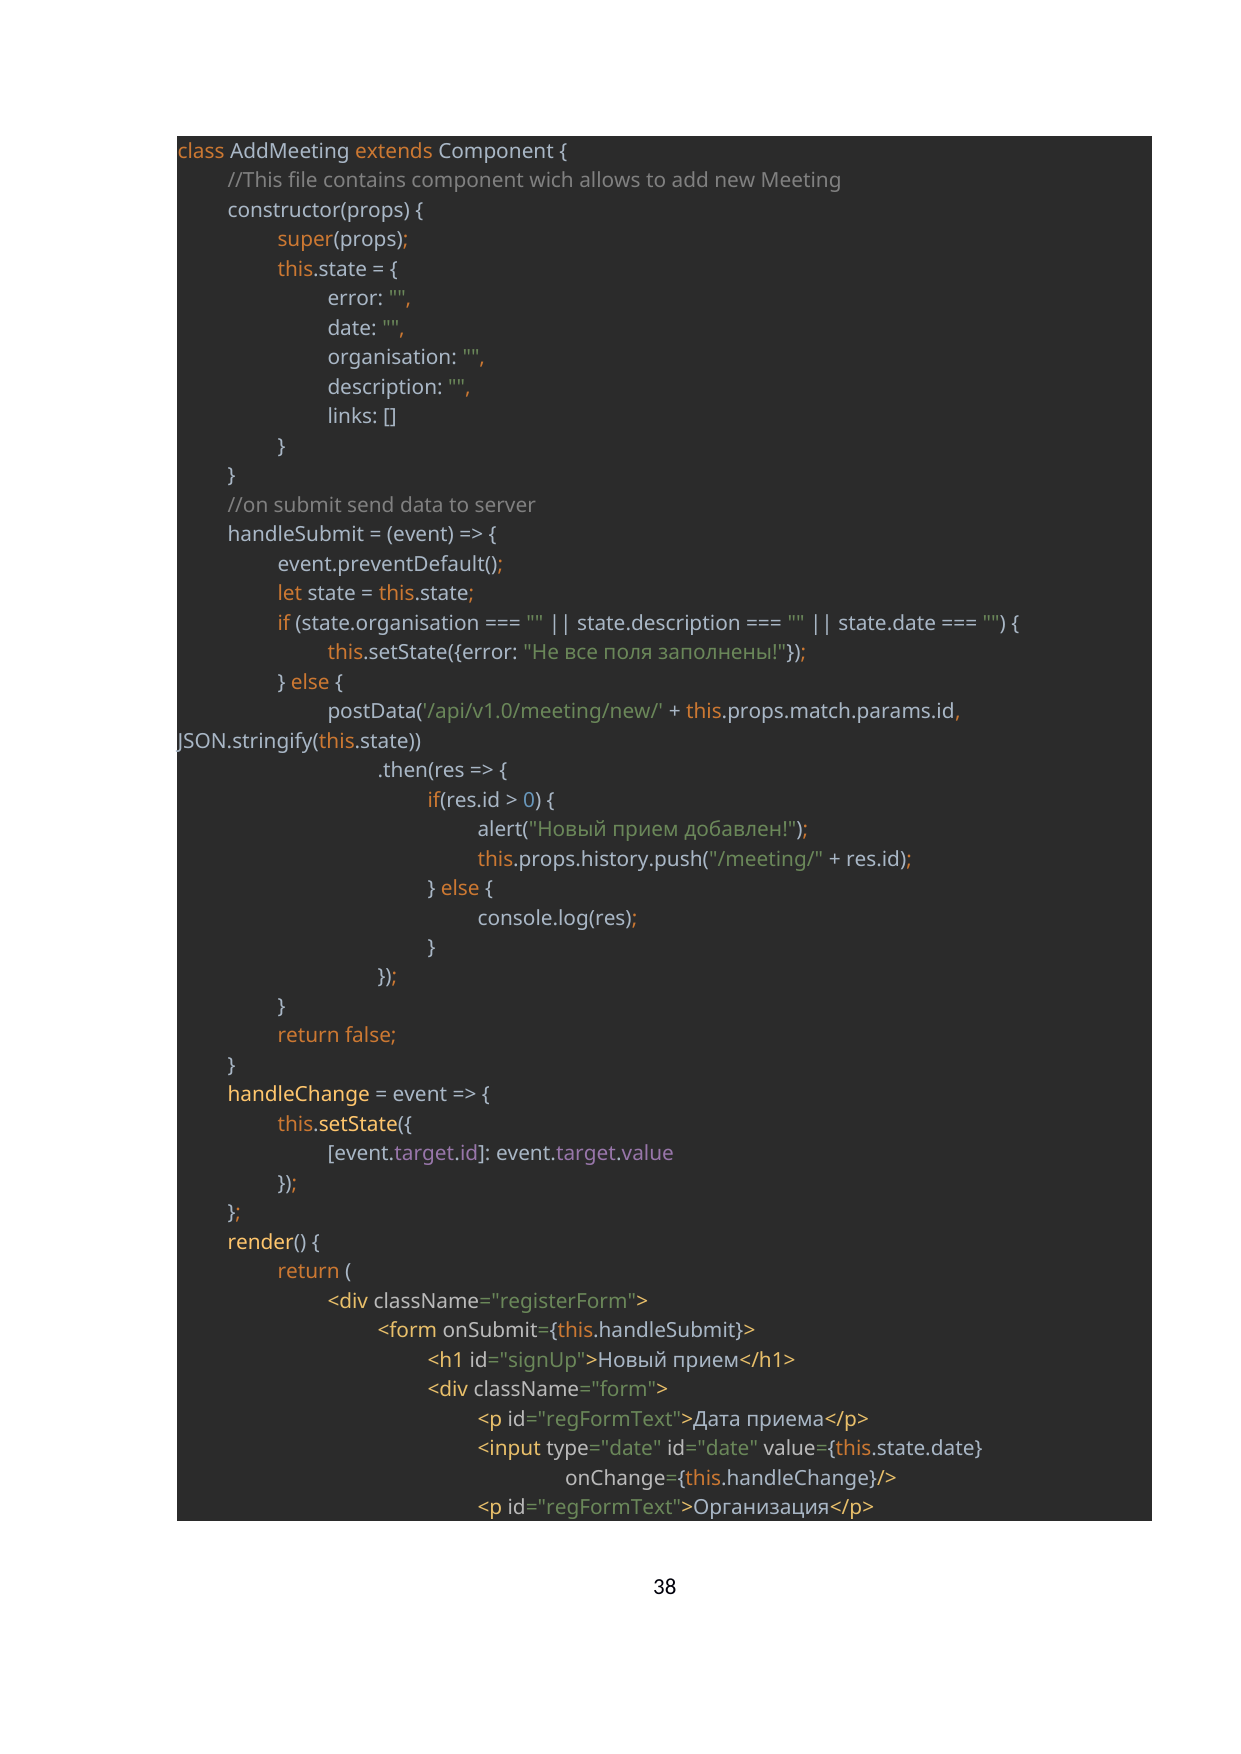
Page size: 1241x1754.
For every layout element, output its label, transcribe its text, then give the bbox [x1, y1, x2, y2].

text return ( [177, 1256, 1152, 1285]
text this.state = { [177, 254, 1152, 282]
text error: "", [177, 283, 1152, 312]
text super(props); [177, 224, 1152, 253]
text <input type="date" id="date" value={this.state.date} [177, 1433, 1152, 1462]
text this.props.history.push("/meeting/" + res.id); [177, 844, 1152, 872]
text organisation: "", [177, 342, 1152, 371]
text [event.target.id]: event.target.value [177, 1138, 1152, 1167]
text event.preventDefault(); [177, 549, 1152, 577]
text render() { [177, 1227, 1152, 1255]
text }); [177, 962, 1152, 990]
text <p id="regFormText">Дата приема</p> [177, 1404, 1152, 1432]
text .then(res => { [177, 755, 1152, 784]
text } [177, 460, 1152, 489]
text } [177, 431, 1152, 459]
text <p id="regFormText">Организация</p> [177, 1492, 1152, 1521]
text }); [177, 1168, 1152, 1196]
text }; [177, 1197, 1152, 1226]
text } [177, 991, 1152, 1019]
text if (state.organisation === "" || state.description === "" || state.date === "") { [177, 608, 1152, 636]
text if(res.id > 0) { [177, 785, 1152, 813]
text let state = this.state; [177, 578, 1152, 607]
text <div className="registerForm"> [177, 1286, 1152, 1314]
text date: "", [177, 313, 1152, 341]
text constructor(props) { [177, 195, 1152, 223]
text handleSubmit = (event) => { [177, 519, 1152, 548]
text console.log(res); [177, 903, 1152, 931]
text links: [] [177, 401, 1152, 430]
text description: "", [177, 372, 1152, 400]
text //This file contains component wich allows to add new Meeting [177, 166, 1152, 194]
text postData('/api/v1.0/meeting/new/' + this.props.match.params.id, JSON.stringify(this.state)) [177, 696, 1152, 754]
text this.setState({ [177, 1109, 1152, 1137]
text } else { [177, 667, 1152, 695]
text alert("Новый прием добавлен!"); [177, 814, 1152, 843]
text <h1 id="signUp">Новый прием</h1> [177, 1345, 1152, 1373]
text //on submit send data to server [177, 490, 1152, 518]
text } [177, 932, 1152, 961]
text } [177, 1050, 1152, 1078]
text class AddMeeting extends Component { [177, 136, 1152, 164]
text onChange={this.handleChange}/> [177, 1463, 1152, 1491]
text handleChange = event => { [177, 1079, 1152, 1108]
text } else { [177, 873, 1152, 902]
text <div className="form"> [177, 1374, 1152, 1403]
text this.setState({error: "Не все поля заполнены!"}); [177, 637, 1152, 666]
text return false; [177, 1021, 1152, 1049]
text <form onSubmit={this.handleSubmit}> [177, 1315, 1152, 1344]
